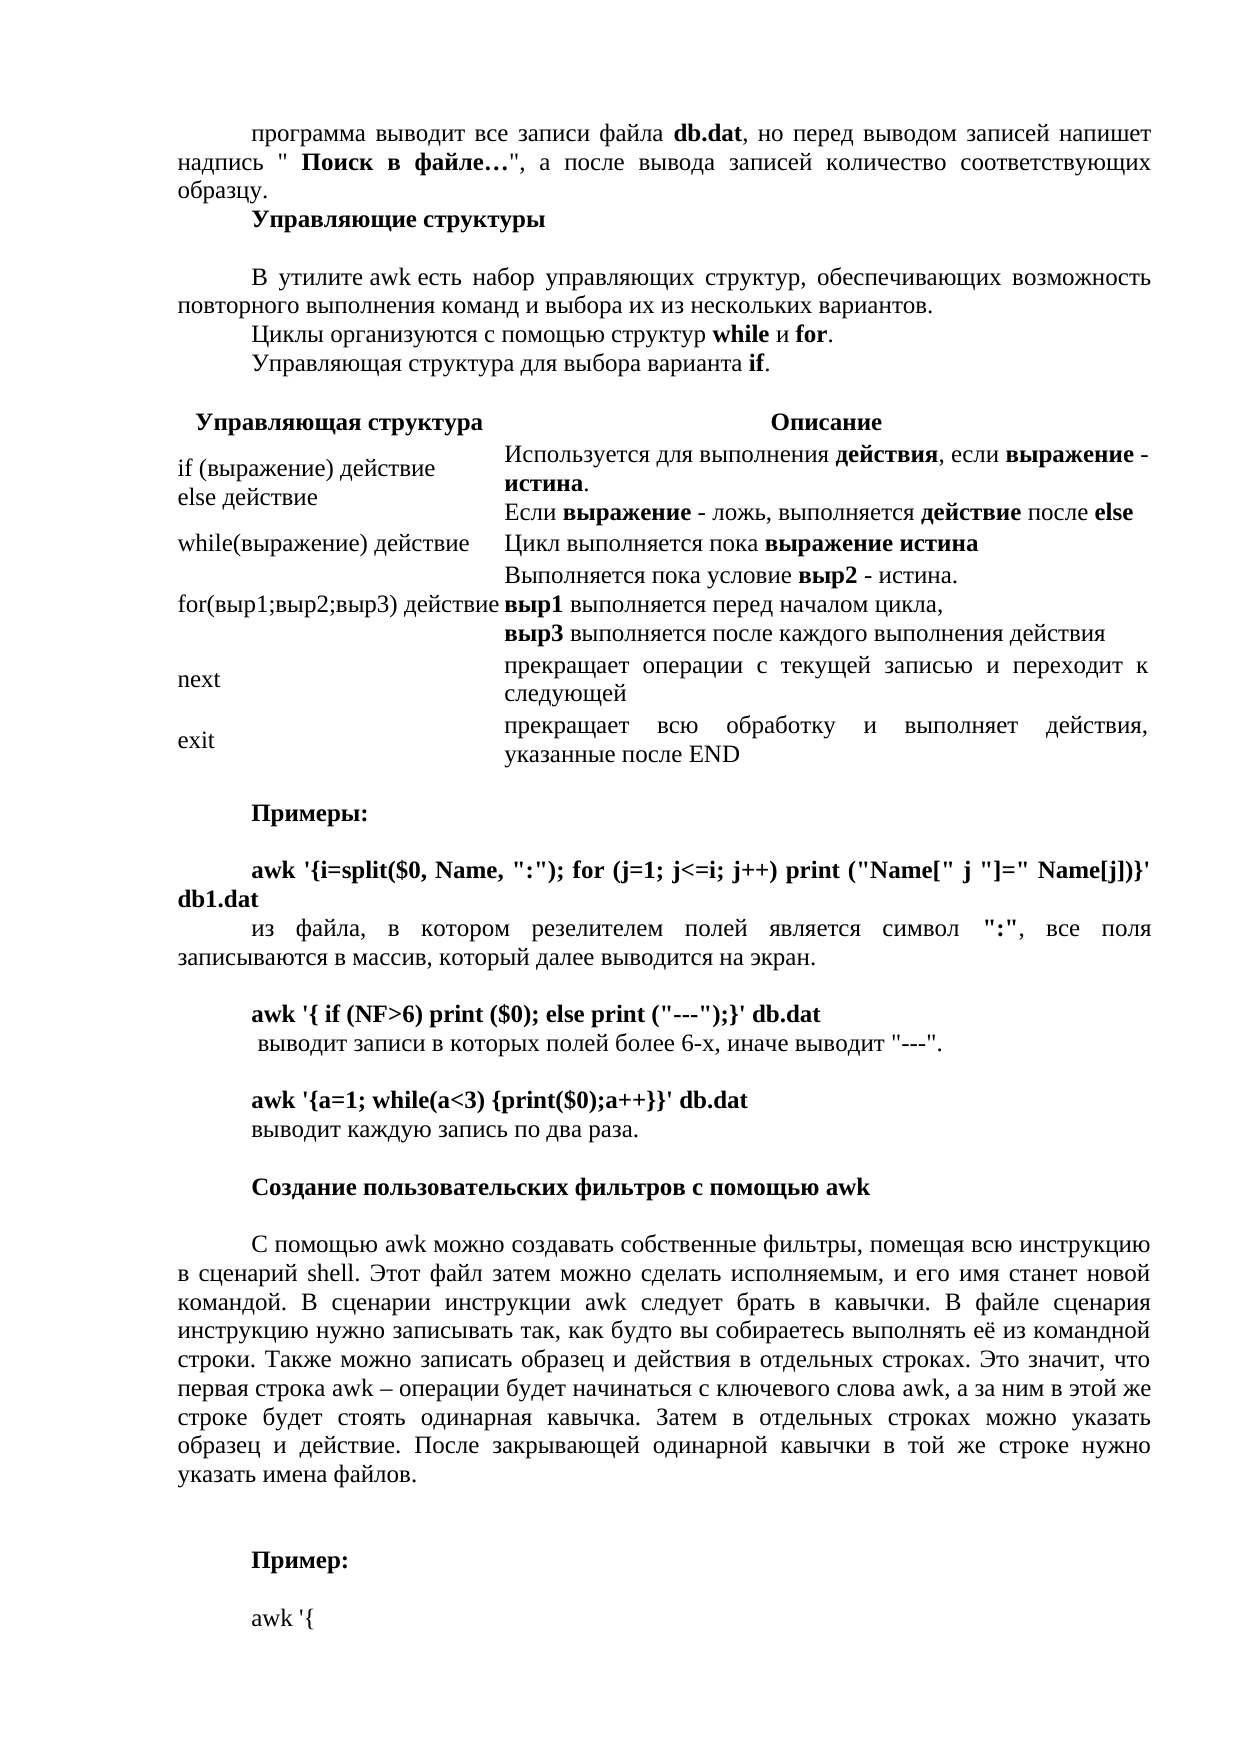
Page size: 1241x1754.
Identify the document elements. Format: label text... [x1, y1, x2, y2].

table_cell Цикл выполняется пока выражение истина [503, 527, 1150, 559]
text Управляющие структуры [177, 204, 1152, 233]
text Пример: [177, 1546, 1152, 1574]
table_cell if (выражение) действие else действие [176, 438, 502, 527]
text С помощью awk можно создавать собственные фильтры, помещая всю инструкцию в сценарий shell. Этот файл затем можно сделать исполняемым, и его имя станет новой командой. В сценарии инструкции awk следует брать в кавычки. В файле сценария инструкцию нужно записывать так, как будто вы собираетесь выполнять её из командной строки. Также можно записать образец и действия в отдельных строках. Это значит, что первая строка awk – операции будет начинаться с ключевого слова awk, а за ним в этой же строке будет стоять одинарная кавычка. Затем в отдельных строках можно указать образец и действие. После закрывающей одинарной кавычки в той же строке нужно указать имена файлов. [177, 1229, 1152, 1488]
text Создание пользовательских фильтров с помощью awk [177, 1172, 1152, 1201]
table_cell Выполняется пока условие выр2 - истина. выр1 выполняется перед началом цикла, выр3 выполняется после каждого выполнения действия [503, 559, 1150, 648]
table_cell прекращает всю обработку и выполняет действия, указанные после END [503, 709, 1150, 769]
text Циклы организуются с помощью структур while и for. [177, 319, 1152, 348]
text Примеры: [177, 798, 1152, 827]
text В утилите awk есть набор управляющих структур, обеспечивающих возможность повторного выполнения команд и выбора их из нескольких вариантов. [177, 262, 1152, 319]
text из файла, в котором резелителем полей является символ ":", все поля записываются в массив, который далее выводится на экран. [177, 913, 1152, 971]
text выводит каждую запись по два раза. [177, 1114, 1152, 1143]
text awk '{ if (NF>6) print ($0); else print ("---");}' db.dat [177, 999, 1152, 1028]
text awk '{i=split($0, Name, ":"); for (j=1; j<=i; j++) print ("Name[" j "]=" Name[j])}' db1.dat [177, 856, 1152, 913]
table_cell exit [176, 709, 502, 769]
table_header Управляющая структура [176, 406, 502, 437]
text Управляющая структура для выбора варианта if. [177, 348, 1152, 377]
table_cell прекращает операции с текущей записью и переходит к следующей [503, 648, 1150, 709]
table_cell next [176, 648, 502, 709]
table_cell Используется для выполнения действия, если выражение - истина. Если выражение - ложь, выполняется действие после else [503, 438, 1150, 527]
text выводит записи в которых полей более 6-х, иначе выводит "---". [177, 1028, 1152, 1057]
table_cell for(выр1;выр2;выр3) действие [176, 559, 502, 648]
text awk '{a=1; while(a<3) {print($0);a++}}' db.dat [177, 1086, 1152, 1114]
table_cell while(выражение) действие [176, 527, 502, 559]
table_header Описание [503, 406, 1150, 437]
text программа выводит все записи файла db.dat, но перед выводом записей напишет надпись " Поиск в файле…", а после вывода записей количество соответствующих образцу. [177, 118, 1152, 204]
text awk '{ [177, 1603, 1152, 1632]
